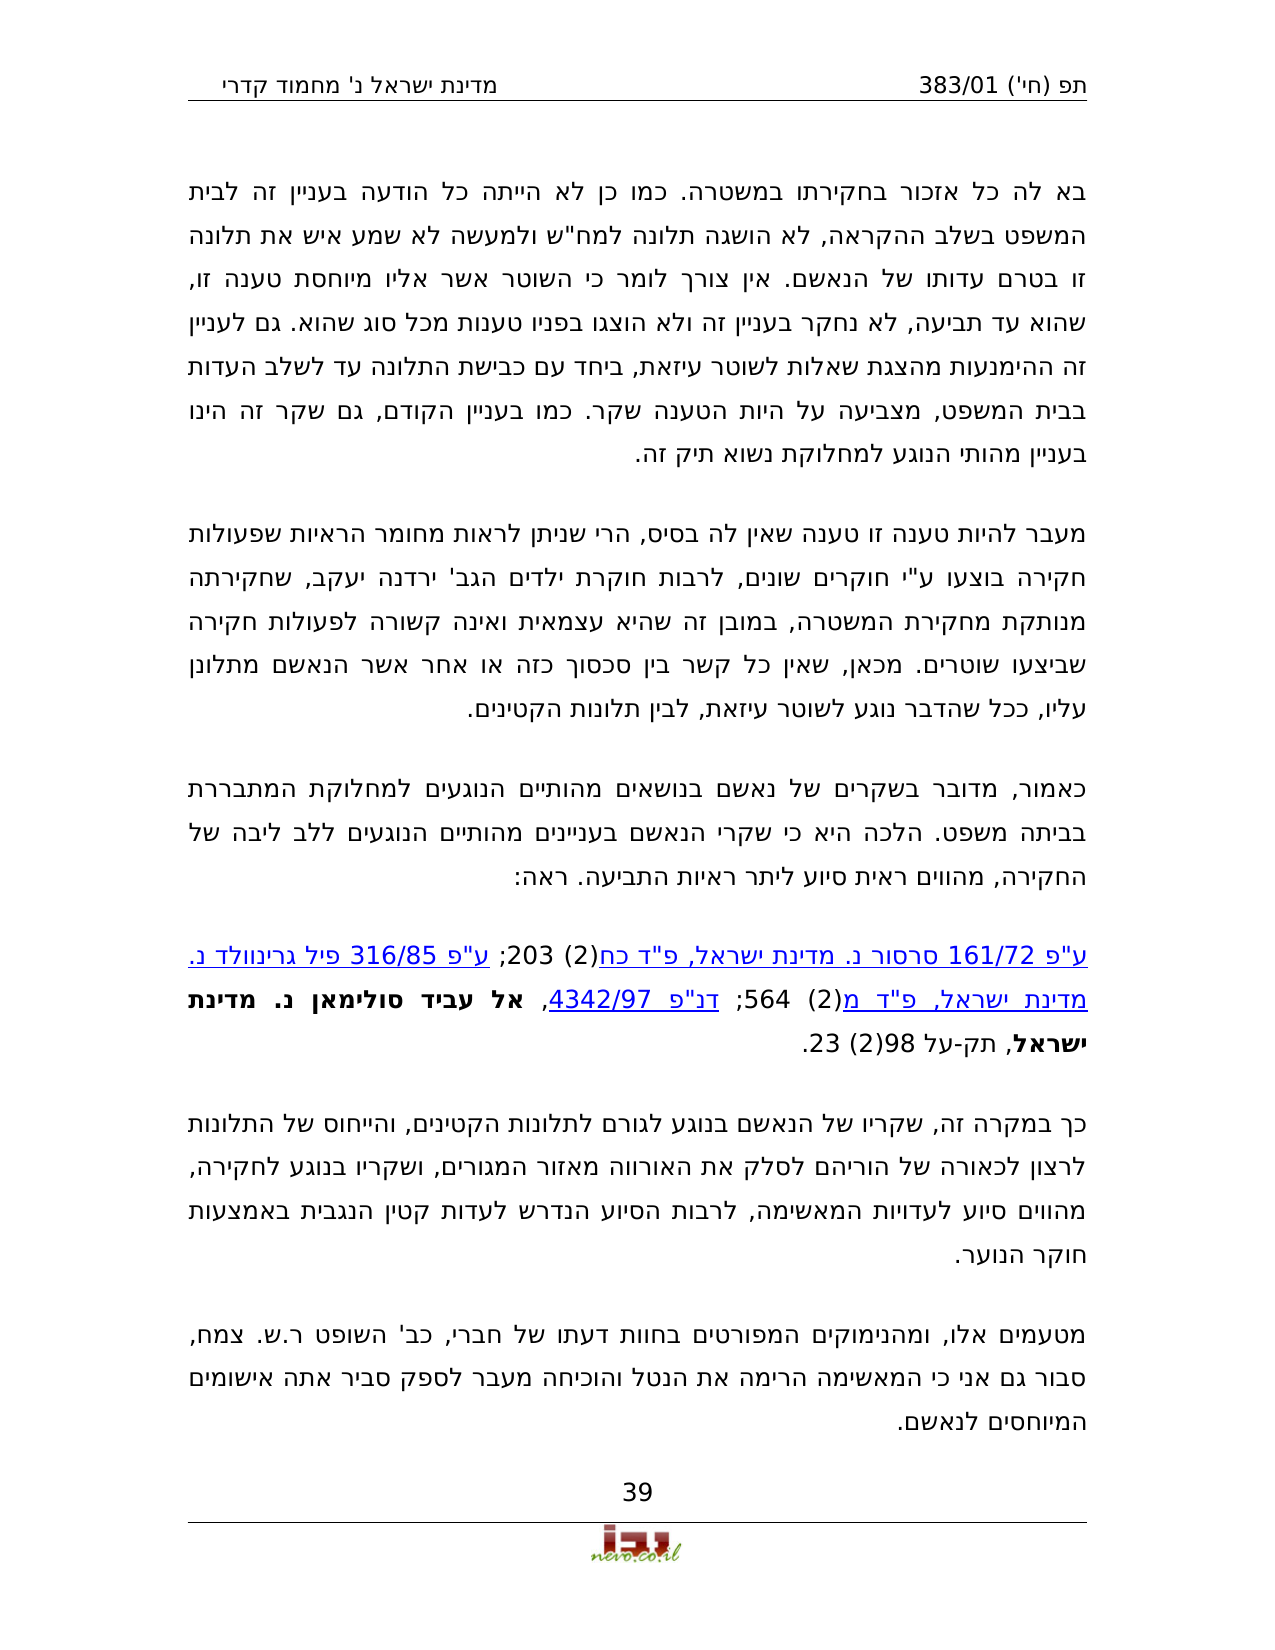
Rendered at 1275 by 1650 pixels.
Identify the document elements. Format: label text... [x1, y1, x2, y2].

picture [591, 1524, 683, 1563]
text כאמור, מדובר בשקרים של נאשם בנושאים מהותיים הנוגעים למחלוקת המתבררת בביתה משפט. הלכה היא כי שקרי הנאשם בעניינים מהותיים הנוגעים ללב ליבה של החקירה, מהווים ראית סיוע ליתר ראיות התביעה. ראה: [187, 774, 1087, 891]
text כך במקרה זה, שקריו של הנאשם בנוגע לגורם לתלונות הקטינים, והייחוס של התלונות לרצון לכאורה של הוריהם לסלק את האורווה מאזור המגורים, ושקריו בנוגע לחקירה, מהווים סיוע לעדויות המאשימה, לרבות הסיוע הנדרש לעדות קטין הנגבית באמצעות חוקר הנוער. [187, 1109, 1087, 1269]
text מעבר להיות טענה זו טענה שאין לה בסיס, הרי שניתן לראות מחומר הראיות שפעולות חקירה בוצעו ע"י חוקרים שונים, לרבות חוקרת ילדים הגב' ירדנה יעקב, שחקירתה מנותקת מחקירת המשטרה, במובן זה שהיא עצמאית ואינה קשורה לפעולות חקירה שביצעו שוטרים. מכאן, שאין כל קשר בין סכסוך כזה או אחר אשר הנאשם מתלונן עליו, ככל שהדבר נוגע לשוטר עיזאת, לבין תלונות הקטינים. [187, 519, 1087, 724]
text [187, 177, 1087, 469]
text ע"פ 161/72 סרסור נ. מדינת ישראל, פ"ד כח(2) 203; ע"פ 316/85 פיל גרינוולד נ. מדינת ישראל, פ"ד מ(2) 564; דנ"פ 4342/97, אל עביד סולימאן נ. מדינת ישראל, תק-על 98(2) 23. [187, 942, 1087, 1058]
text מטעמים אלו, ומהנימוקים המפורטים בחוות דעתו של חברי, כב' השופט ר.ש. צמח, סבור גם אני כי המאשימה הרימה את הנטל והוכיחה מעבר לספק סביר אתה אישומים המיוחסים לנאשם. [187, 1320, 1087, 1437]
